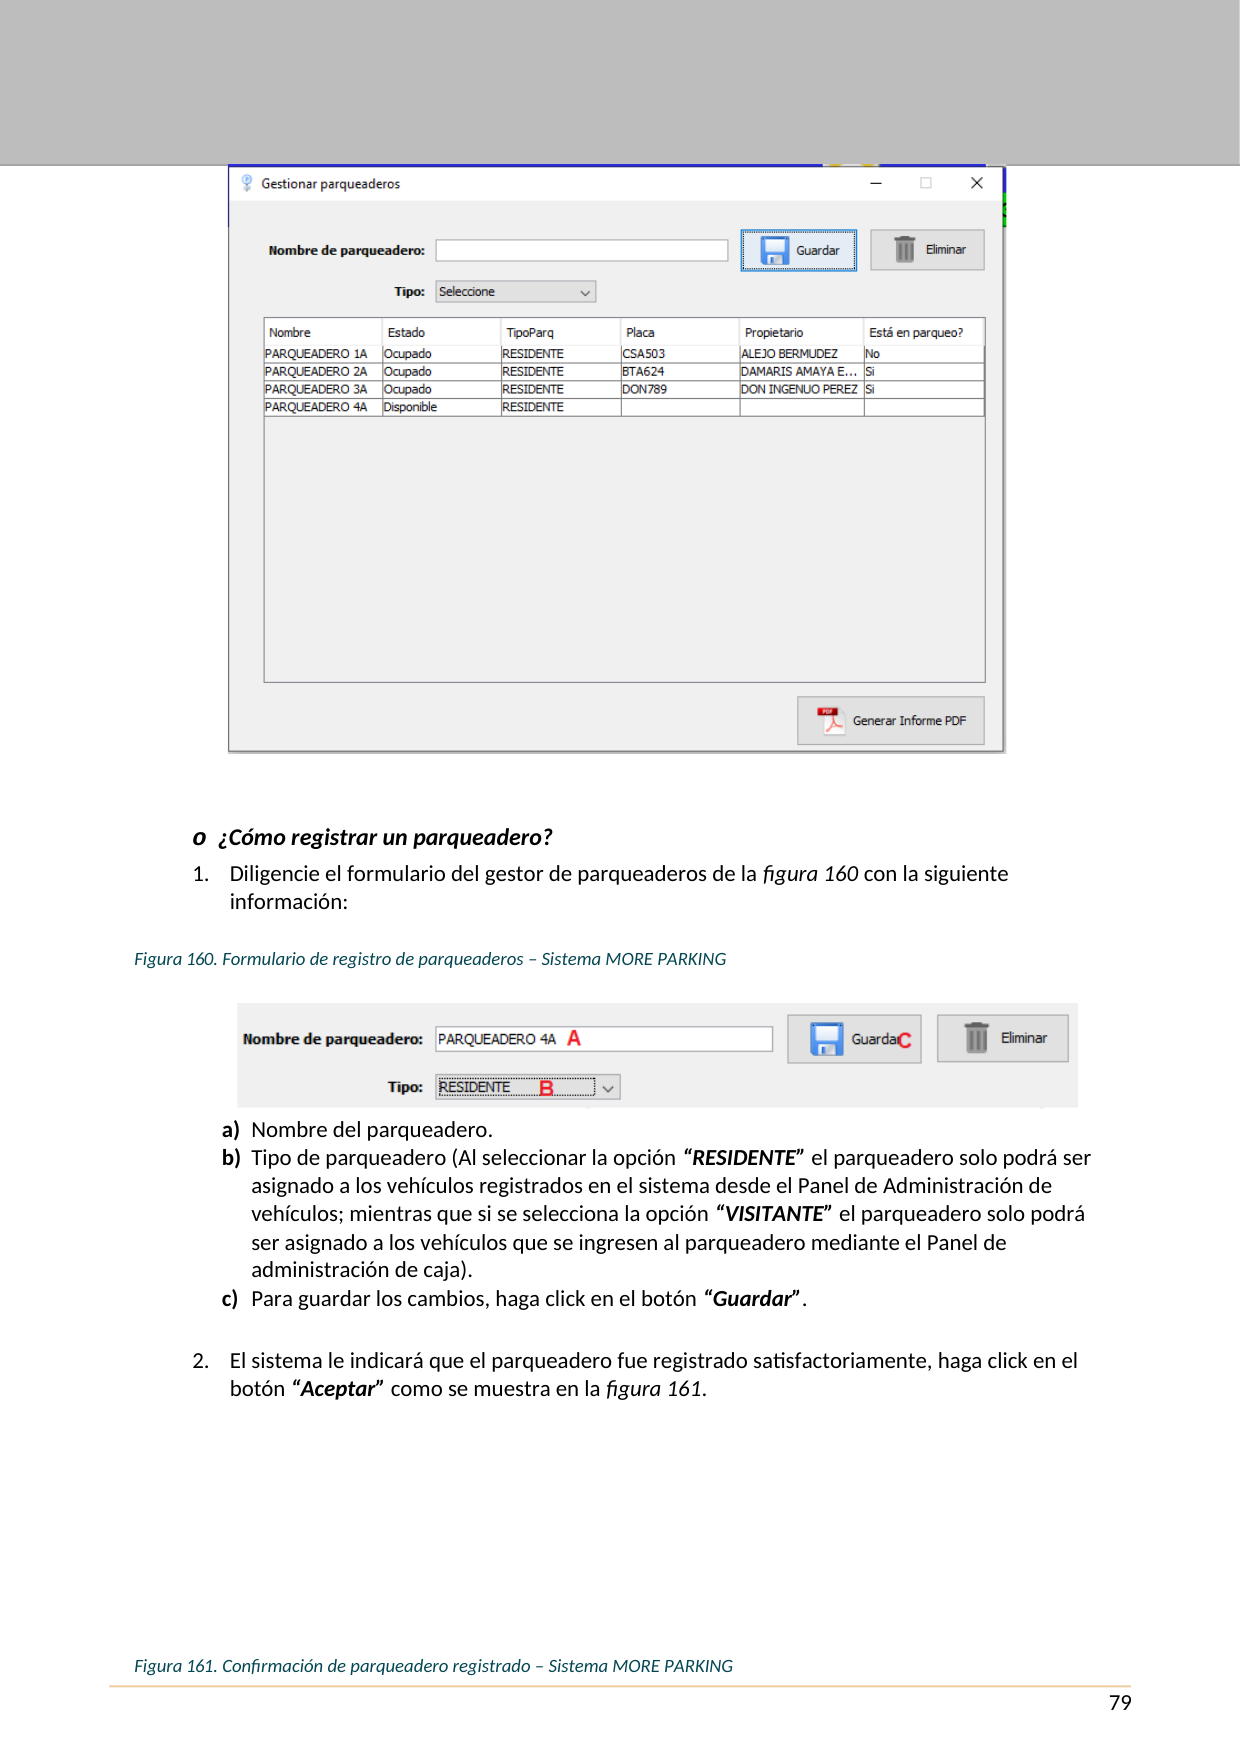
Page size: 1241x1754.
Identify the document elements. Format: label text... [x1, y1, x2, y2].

list El sistema le indicará que el parqueadero fue registrado satisfactoriamente, haga click en el botón “Aceptar” como se muestra en la figura 161. [192, 1347, 1101, 1403]
list Tipo de parqueadero (Al seleccionar la opción “RESIDENTE” el parqueadero solo podrá ser asignado a los vehículos registrados en el sistema desde el Panel de Administración de vehículos; mientras que si se selecciona la opción “VISITANTE” el parqueadero solo podrá ser asignado a los vehículos que se ingresen al parqueadero mediante el Panel de administración de caja). [222, 1143, 1101, 1284]
list Diligencie el formulario del gestor de parqueaderos de la figura 160 con la siguiente información: [192, 859, 1101, 915]
picture [237, 1003, 1078, 1109]
list Figura 161. Confirmación de parqueadero registrado – Sistema MORE PARKING [134, 1654, 1181, 1677]
picture [227, 164, 1007, 754]
list Nombre del parqueadero. [222, 1116, 1101, 1143]
list ¿Cómo registrar un parqueadero? [192, 822, 1101, 852]
list Para guardar los cambios, haga click en el botón “Guardar”. [222, 1284, 1101, 1312]
list Figura 160. Formulario de registro de parqueaderos – Sistema MORE PARKING [134, 948, 1181, 971]
